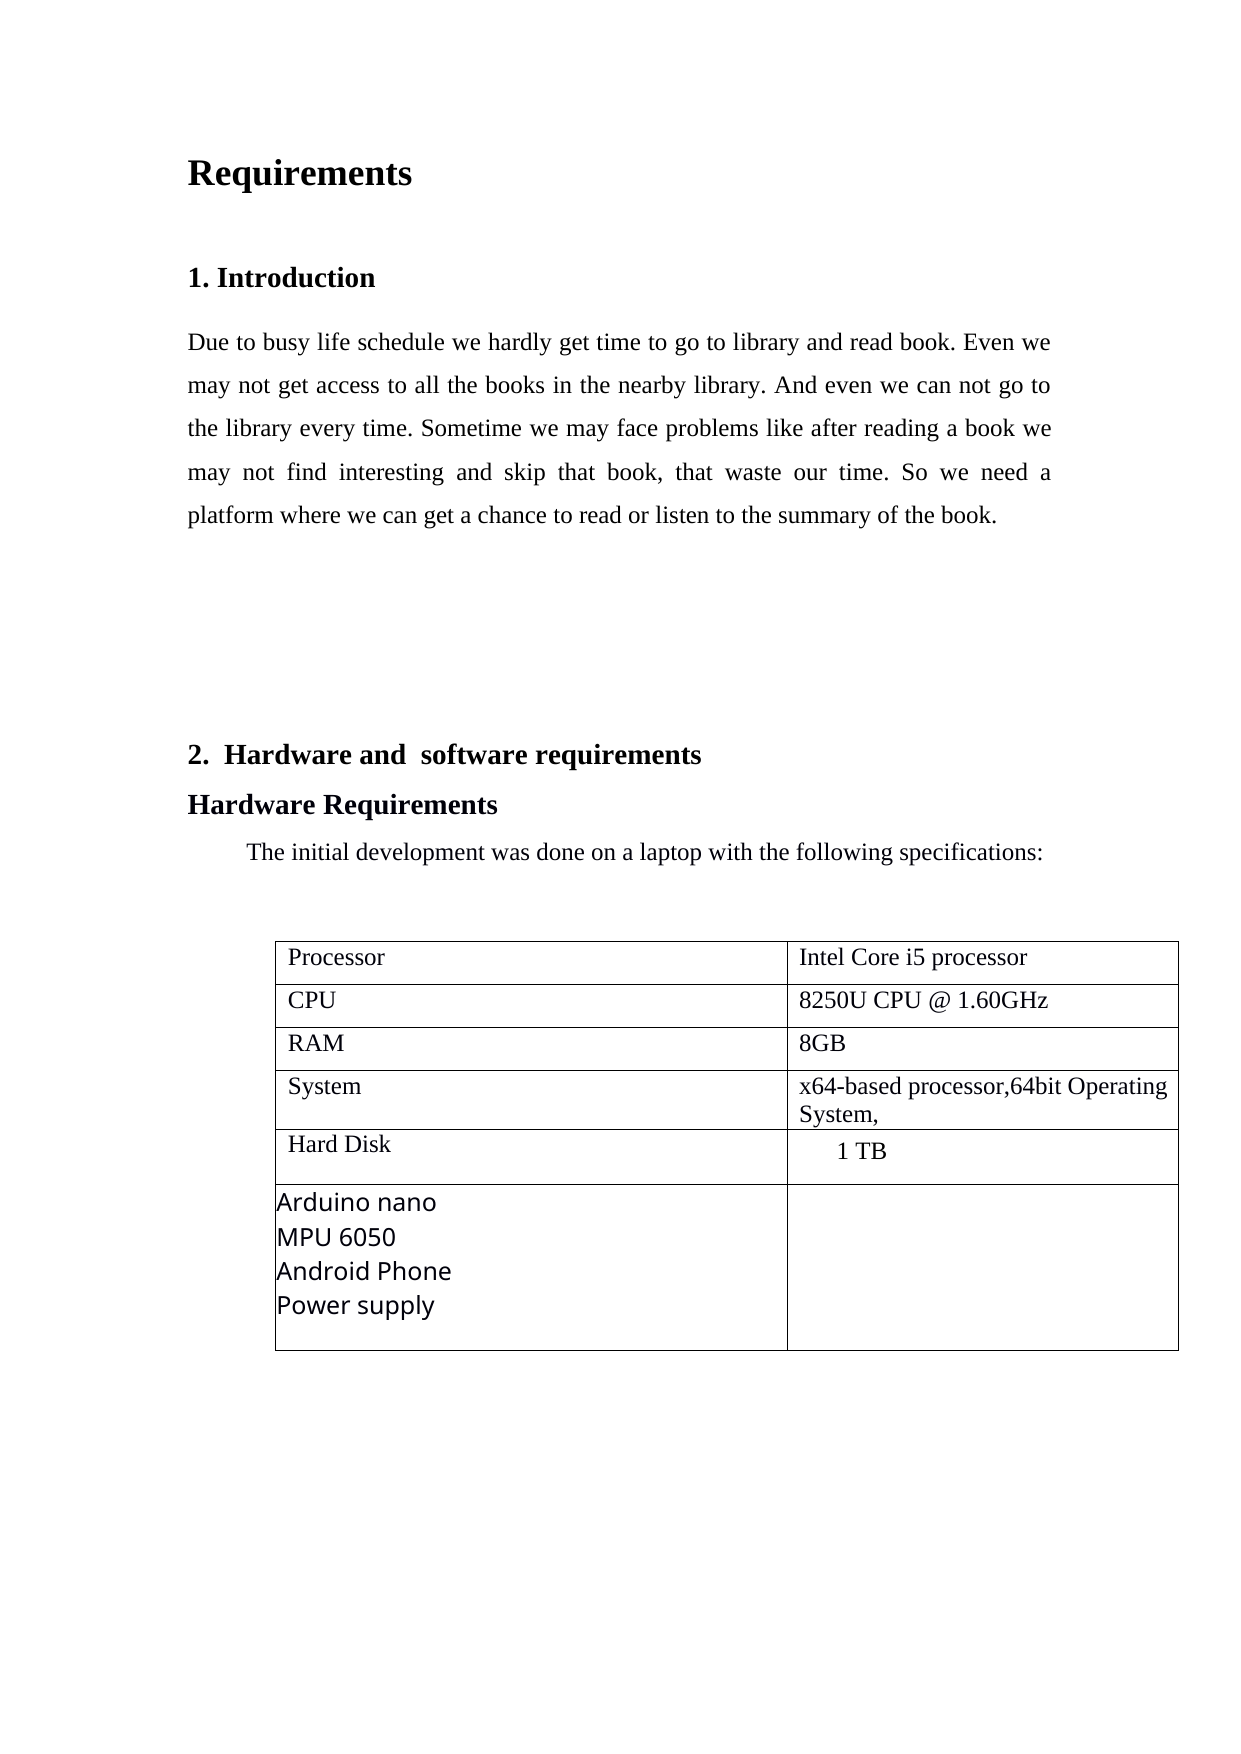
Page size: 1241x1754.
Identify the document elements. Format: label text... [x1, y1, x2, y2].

list Introduction [187, 260, 1053, 294]
table_cell 1 TB [788, 1130, 1178, 1184]
table_cell 8250U CPU @ 1.60GHz [788, 985, 1178, 1027]
subtitle Hardware Requirements [187, 787, 1053, 821]
table_cell CPU [276, 985, 787, 1027]
text Due to busy life schedule we hardly get time to go to library and read book. Even we may not get access to all the books in the nearby library. And even we can not go to the library every time. Sometime we may face problems like after reading a book we may not find interesting and skip that book, that waste our time. So we need a platform where we can get a chance to read or listen to the summary of the book. [187, 327, 1053, 528]
text Requirements [187, 150, 1053, 193]
list Hardware and software requirements [187, 737, 1053, 771]
table_header Processor [276, 942, 787, 984]
table_cell System [276, 1071, 787, 1128]
table_cell Hard Disk [276, 1130, 787, 1184]
table_cell Arduino nano MPU 6050 Android Phone Power supply [276, 1185, 787, 1350]
table_cell [788, 1185, 1178, 1350]
table_cell x64-based processor,64bit Operating System, [788, 1071, 1178, 1128]
table_cell RAM [276, 1028, 787, 1070]
table_cell 8GB [788, 1028, 1178, 1070]
table_header Intel Core i5 processor [788, 942, 1178, 984]
text The initial development was done on a laptop with the following specifications: [246, 837, 1053, 866]
